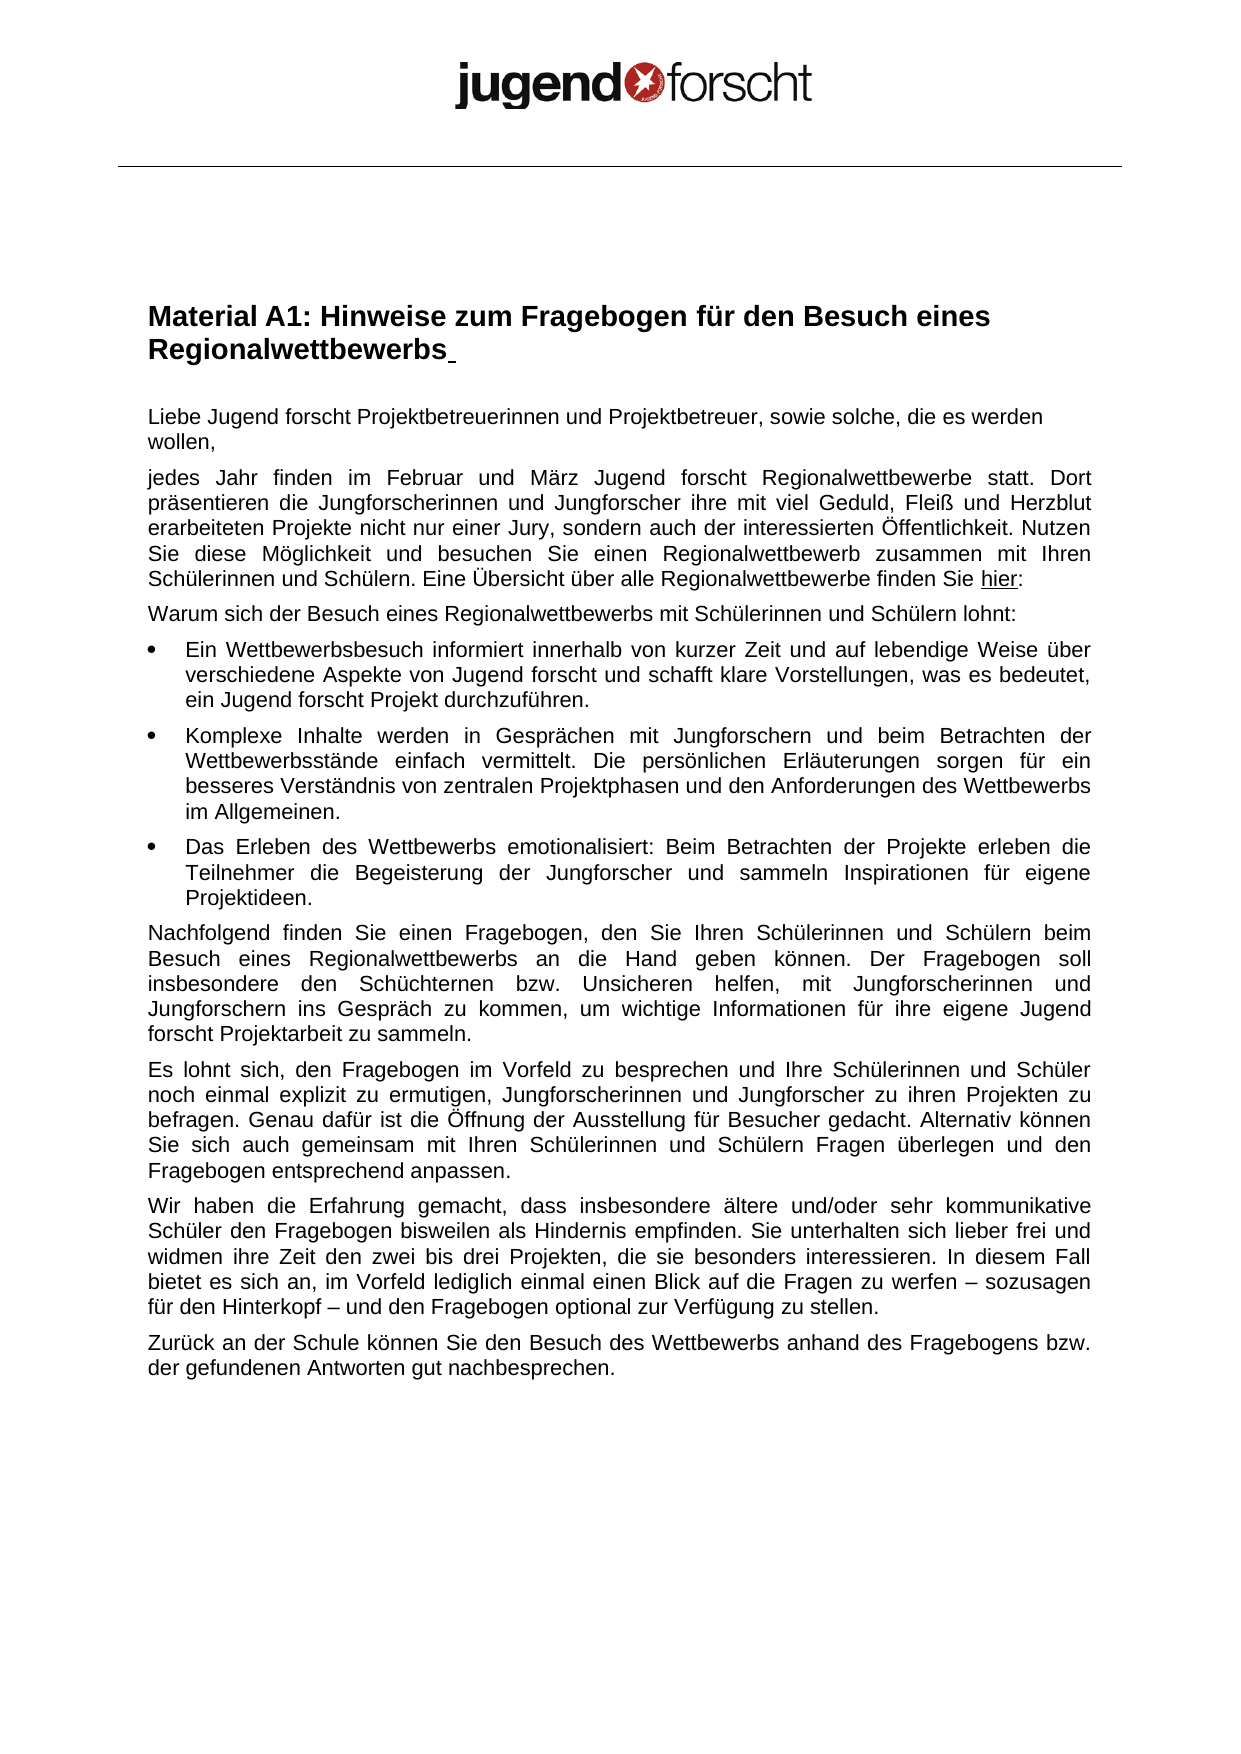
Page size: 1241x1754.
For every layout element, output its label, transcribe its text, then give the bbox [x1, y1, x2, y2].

subtitle Material A1: Hinweise zum Fragebogen für den Besuch eines Regionalwettbewerbs Liebe Jugend forscht Projektbetreuerinnen und Projektbetreuer, sowie solche, die es werden wollen, [148, 298, 1092, 454]
text Zurück an der Schule können Sie den Besuch des Wettbewerbs anhand des Fragebogens bzw. der gefundenen Antworten gut nachbesprechen. [148, 1330, 1092, 1380]
list Das Erleben des Wettbewerbs emotionalisiert: Beim Betrachten der Projekte erleben die Teilnehmer die Begeisterung der Jungforscher und sammeln Inspirationen für eigene Projektideen. [148, 834, 1092, 910]
text jedes Jahr finden im Februar und März Jugend forscht Regionalwettbewerbe statt. Dort präsentieren die Jungforscherinnen und Jungforscher ihre mit viel Geduld, Fleiß und Herzblut erarbeiteten Projekte nicht nur einer Jury, sondern auch der interessierten Öffentlichkeit. Nutzen Sie diese Möglichkeit und besuchen Sie einen Regionalwettbewerb zusammen mit Ihren Schülerinnen und Schülern. Eine Übersicht über alle Regionalwettbewerbe finden Sie hier: [148, 465, 1092, 591]
text Nachfolgend finden Sie einen Fragebogen, den Sie Ihren Schülerinnen und Schülern beim Besuch eines Regionalwettbewerbs an die Hand geben können. Der Fragebogen soll insbesondere den Schüchternen bzw. Unsicheren helfen, mit Jungforscherinnen und Jungforschern ins Gespräch zu kommen, um wichtige Informationen für ihre eigene Jugend forscht Projektarbeit zu sammeln. [148, 920, 1092, 1046]
list Komplexe Inhalte werden in Gesprächen mit Jungforschern und beim Betrachten der Wettbewerbsstände einfach vermittelt. Die persönlichen Erläuterungen sorgen für ein besseres Verständnis von zentralen Projektphasen und den Anforderungen des Wettbewerbs im Allgemeinen. [148, 723, 1092, 824]
text Warum sich der Besuch eines Regionalwettbewerbs mit Schülerinnen und Schülern lohnt: [148, 601, 1092, 627]
text Wir haben die Erfahrung gemacht, dass insbesondere ältere und/oder sehr kommunikative Schüler den Fragebogen bisweilen als Hindernis empfinden. Sie unterhalten sich lieber frei und widmen ihre Zeit den zwei bis drei Projekten, die sie besonders interessieren. In diesem Fall bietet es sich an, im Vorfeld lediglich einmal einen Blick auf die Fragen zu werfen – sozusagen für den Hinterkopf – und den Fragebogen optional zur Verfügung zu stellen. [148, 1193, 1092, 1319]
list Ein Wettbewerbsbesuch informiert innerhalb von kurzer Zeit und auf lebendige Weise über verschiedene Aspekte von Jugend forscht und schafft klare Vorstellungen, was es bedeutet, ein Jugend forscht Projekt durchzuführen. [148, 637, 1092, 713]
picture [455, 62, 812, 108]
text Es lohnt sich, den Fragebogen im Vorfeld zu besprechen und Ihre Schülerinnen und Schüler noch einmal explizit zu ermutigen, Jungforscherinnen und Jungforscher zu ihren Projekten zu befragen. Genau dafür ist die Öffnung der Ausstellung für Besucher gedacht. Alternativ können Sie sich auch gemeinsam mit Ihren Schülerinnen und Schülern Fragen überlegen und den Fragebogen entsprechend anpassen. [148, 1057, 1092, 1183]
